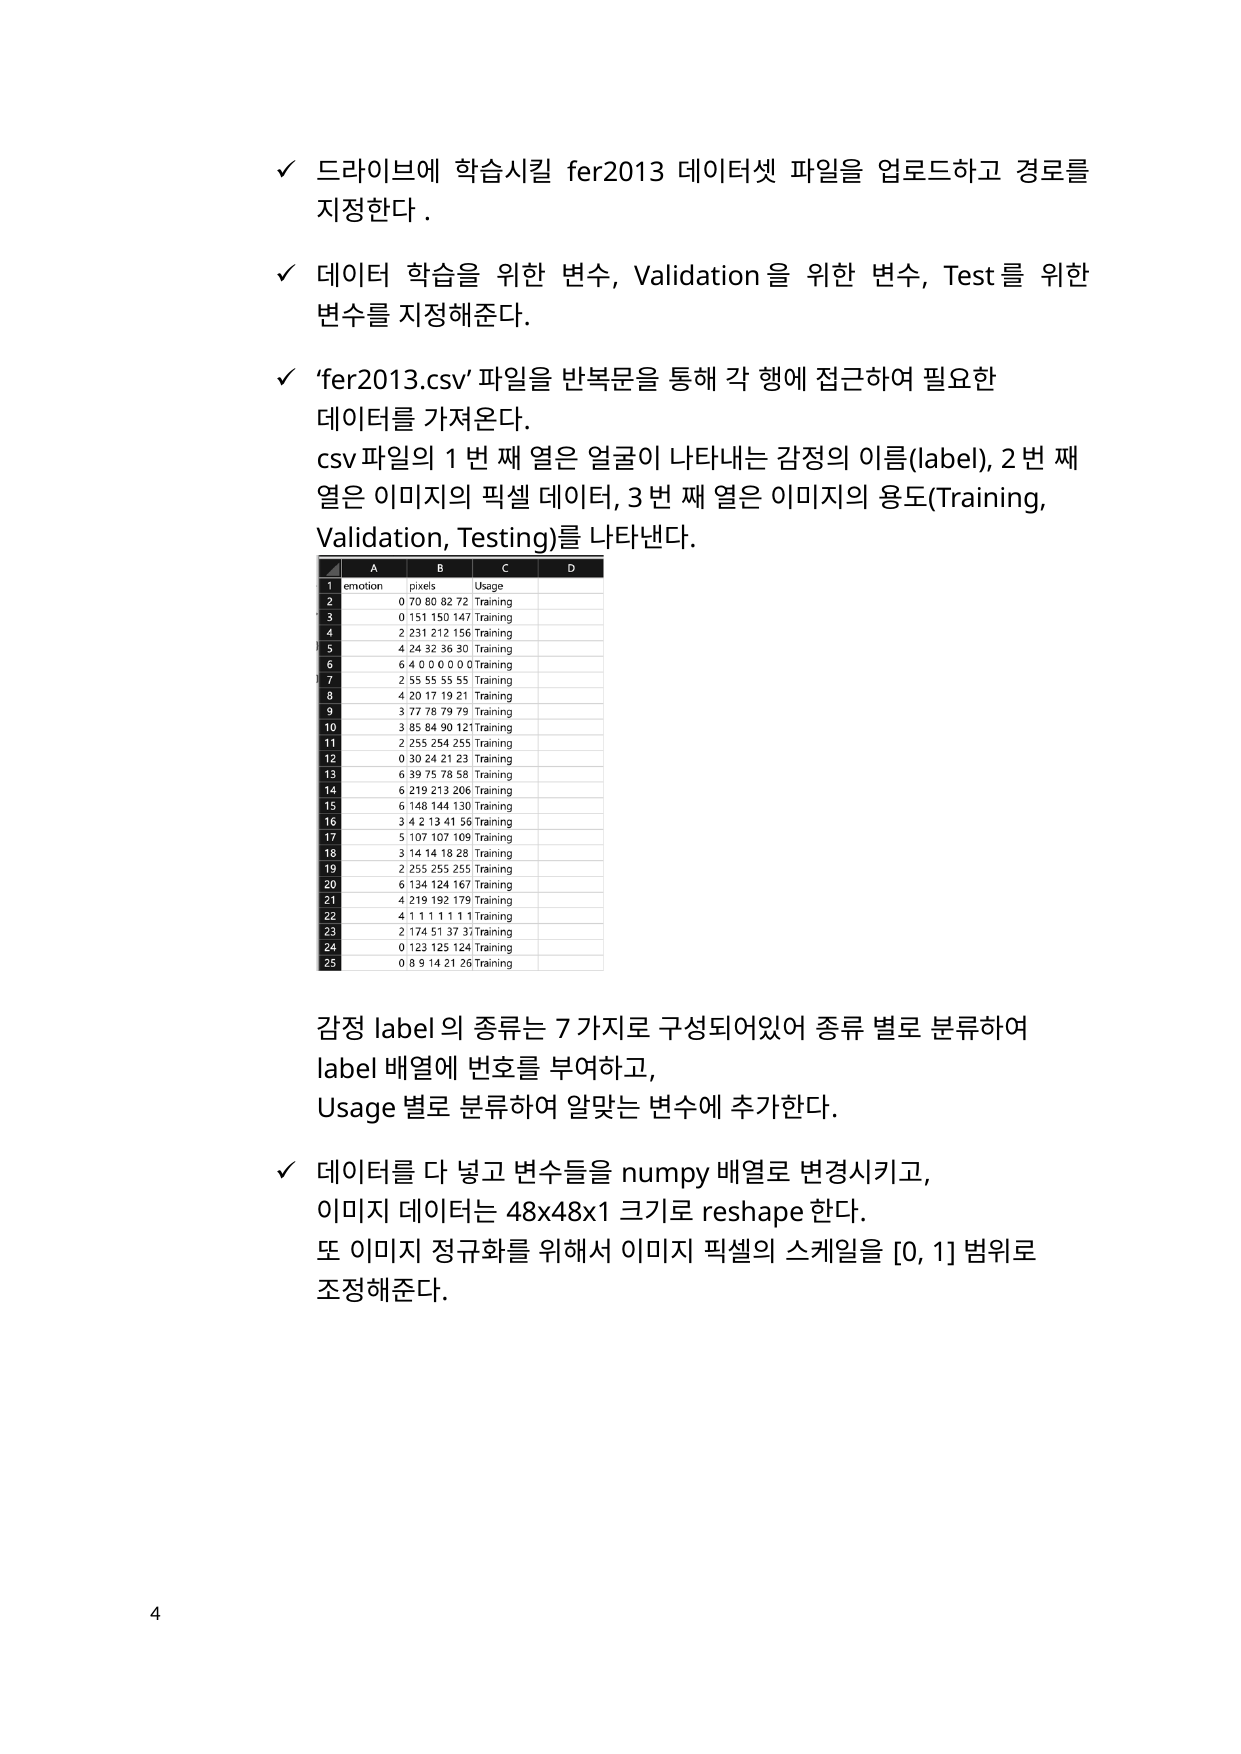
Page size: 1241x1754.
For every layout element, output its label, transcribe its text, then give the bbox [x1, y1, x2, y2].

picture [316, 555, 604, 971]
list 드라이브에 학습시킬 fer2013 데이터셋 파일을 업로드하고 경로를 지정한다 . [275, 150, 1090, 254]
list 데이터 학습을 위한 변수, Validation을 위한 변수, Test를 위한 변수를 지정해준다. [275, 254, 1090, 358]
list ‘fer2013.csv’ 파일을 반복문을 통해 각 행에 접근하여 필요한 데이터를 가져온다. csv파일의 1번 째 열은 얼굴이 나타내는 감정의 이름(label), 2번 째 열은 이미지의 픽셀 데이터, 3번 째 열은 이미지의 용도(Training, Validation, Testing)를 나타낸다. 감정 label의 종류는 7가지로 구성되어있어 종류 별로 분류하여 label 배열에 번호를 부여하고, Usage별로 분류하여 알맞는 변수에 추가한다. [275, 358, 1090, 1151]
list 데이터를 다 넣고 변수들을 numpy 배열로 변경시키고, 이미지 데이터는 48x48x1 크기로 reshape한다. 또 이미지 정규화를 위해서 이미지 픽셀의 스케일을 [0, 1] 범위로 조정해준다. [275, 1151, 1090, 1308]
